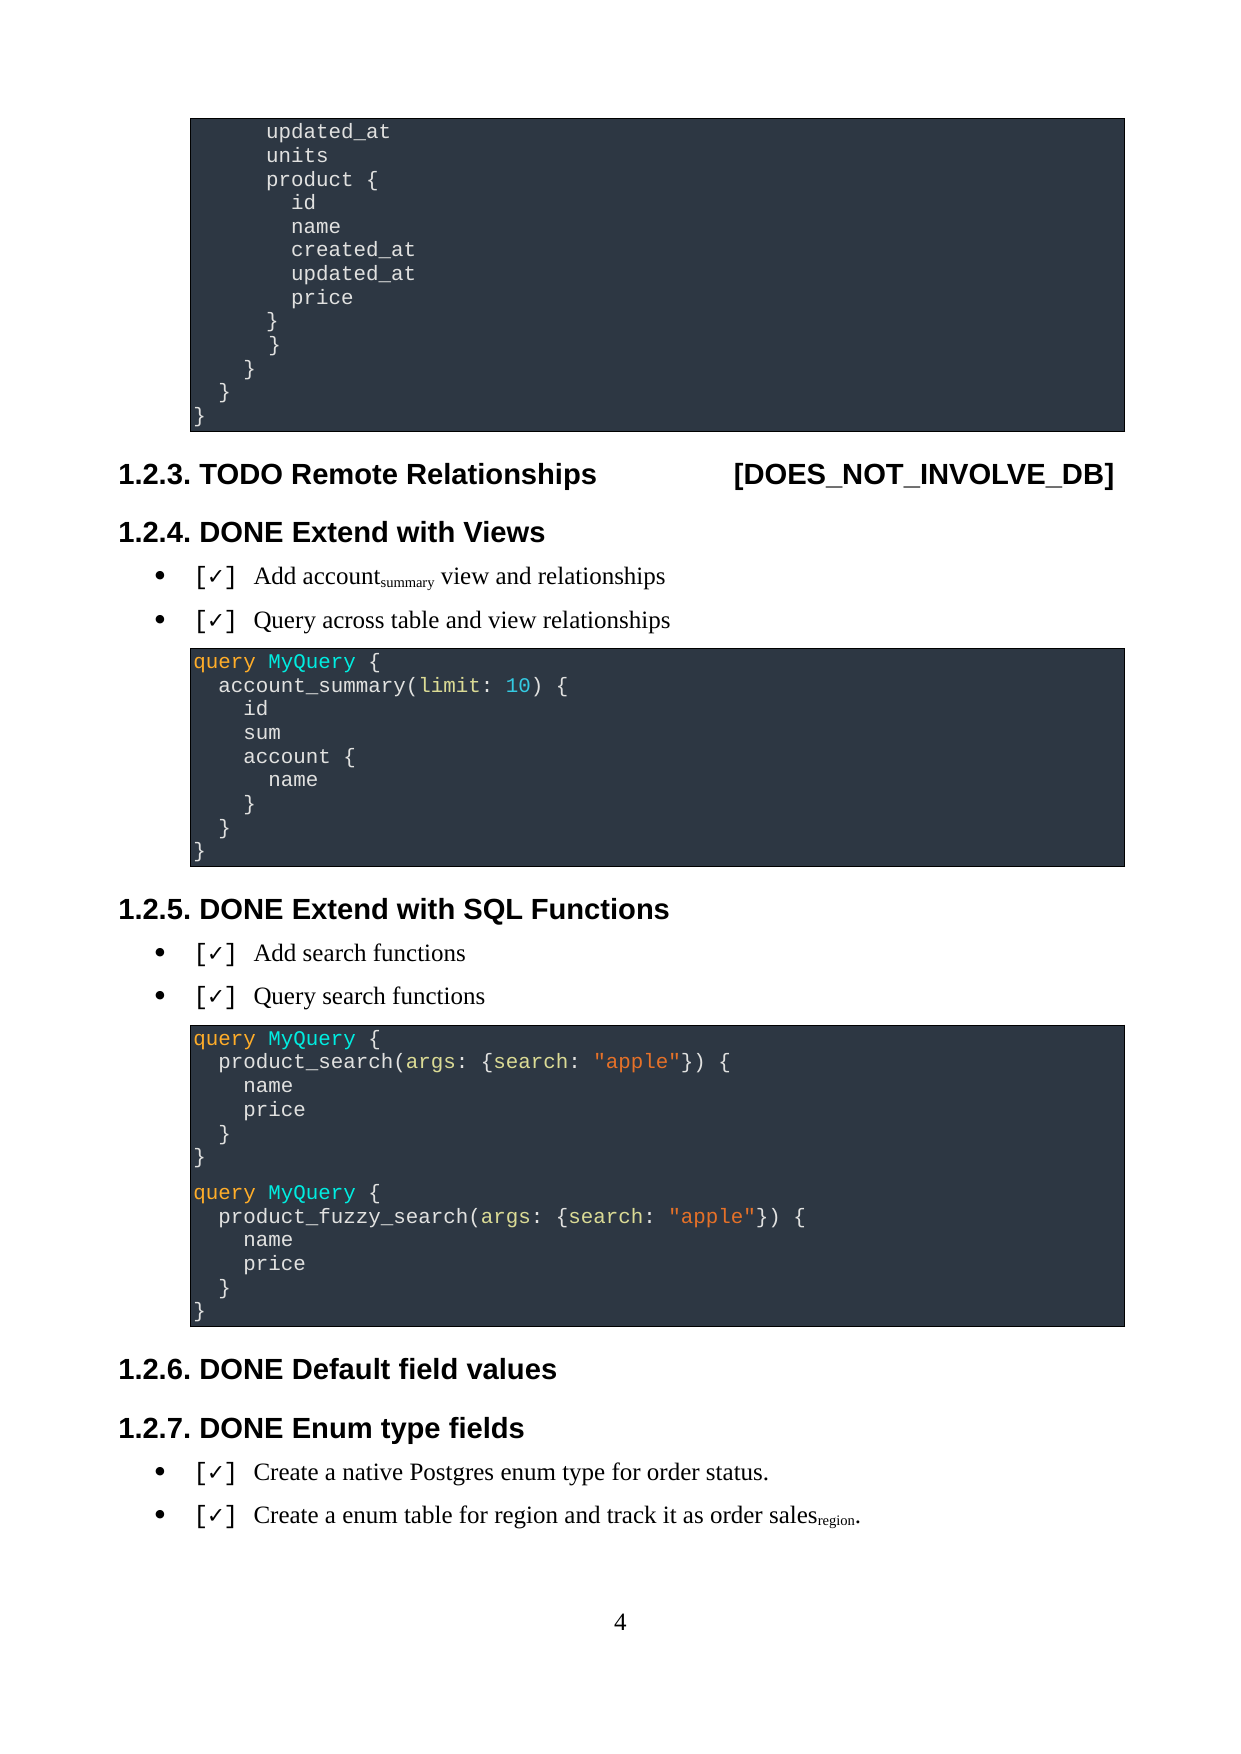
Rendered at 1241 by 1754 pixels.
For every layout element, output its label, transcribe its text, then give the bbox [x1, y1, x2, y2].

list } [191, 307, 1124, 331]
list [✓] Query search functions [156, 981, 1122, 1012]
list product_fuzzy_search(args: {search: "apple"}) { [191, 1203, 1124, 1226]
list } [191, 1274, 1124, 1297]
list [✓] Create a enum table for region and track it as order salesregion. [156, 1500, 1122, 1531]
list [✓] Add accountsummary view and relationships [156, 561, 1122, 592]
subtitle DONE Default field values [118, 1352, 1122, 1386]
list } [191, 1119, 1124, 1143]
list id [191, 695, 1124, 719]
list price [191, 1250, 1124, 1274]
list units [191, 142, 1124, 165]
list name [191, 213, 1124, 236]
list name [191, 1072, 1124, 1096]
list name [191, 766, 1124, 790]
list price [191, 284, 1124, 307]
list } [191, 1297, 1124, 1326]
list } [191, 837, 1124, 866]
list } [191, 790, 1124, 813]
subtitle DONE Extend with SQL Functions [118, 892, 1122, 926]
list price [191, 1096, 1124, 1119]
list updated_at [191, 260, 1124, 284]
subtitle DONE Enum type fields [118, 1411, 1122, 1444]
list account { [191, 743, 1124, 766]
list [✓] Add search functions [156, 938, 1122, 969]
list created_at [191, 236, 1124, 260]
list query MyQuery { [191, 1179, 1124, 1203]
list query MyQuery { [191, 1026, 1124, 1048]
list account_summary(limit: 10) { [191, 672, 1124, 695]
list } [191, 331, 1124, 354]
list updated_at [191, 119, 1124, 142]
list } [191, 402, 1124, 431]
list sum [191, 719, 1124, 743]
list name [191, 1226, 1124, 1250]
list } [191, 1143, 1124, 1170]
list product { [191, 165, 1124, 189]
subtitle TODO Remote Relationships [DOES_NOT_INVOLVE_DB] [118, 457, 1122, 490]
list } [191, 354, 1124, 378]
subtitle DONE Extend with Views [118, 515, 1122, 549]
list [✓] Create a native Postgres enum type for order status. [156, 1457, 1122, 1488]
list id [191, 189, 1124, 213]
list query MyQuery { [191, 649, 1124, 672]
list [✓] Query across table and view relationships [156, 605, 1122, 636]
list } [191, 378, 1124, 402]
list } [191, 813, 1124, 837]
list product_search(args: {search: "apple"}) { [191, 1048, 1124, 1072]
